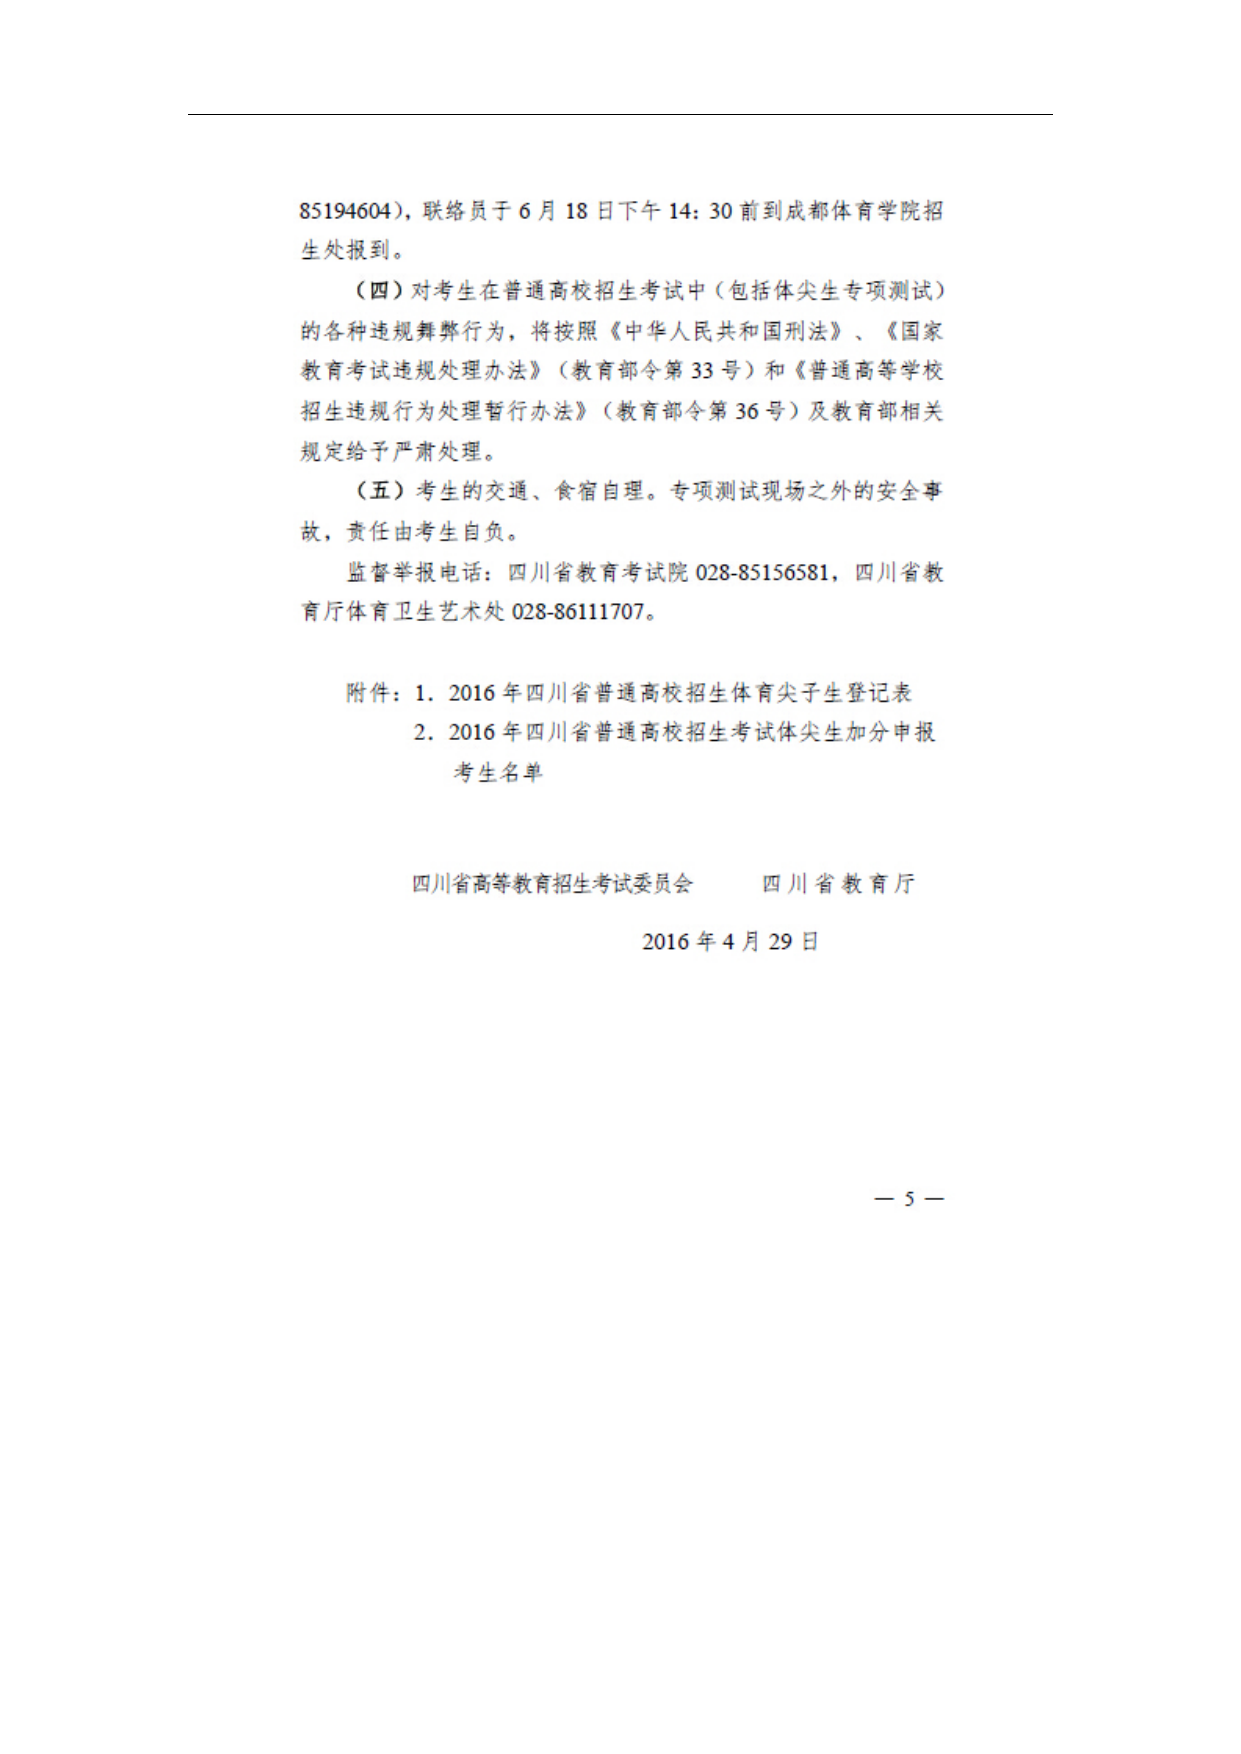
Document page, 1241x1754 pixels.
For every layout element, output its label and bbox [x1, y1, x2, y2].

picture [256, 162, 984, 1225]
